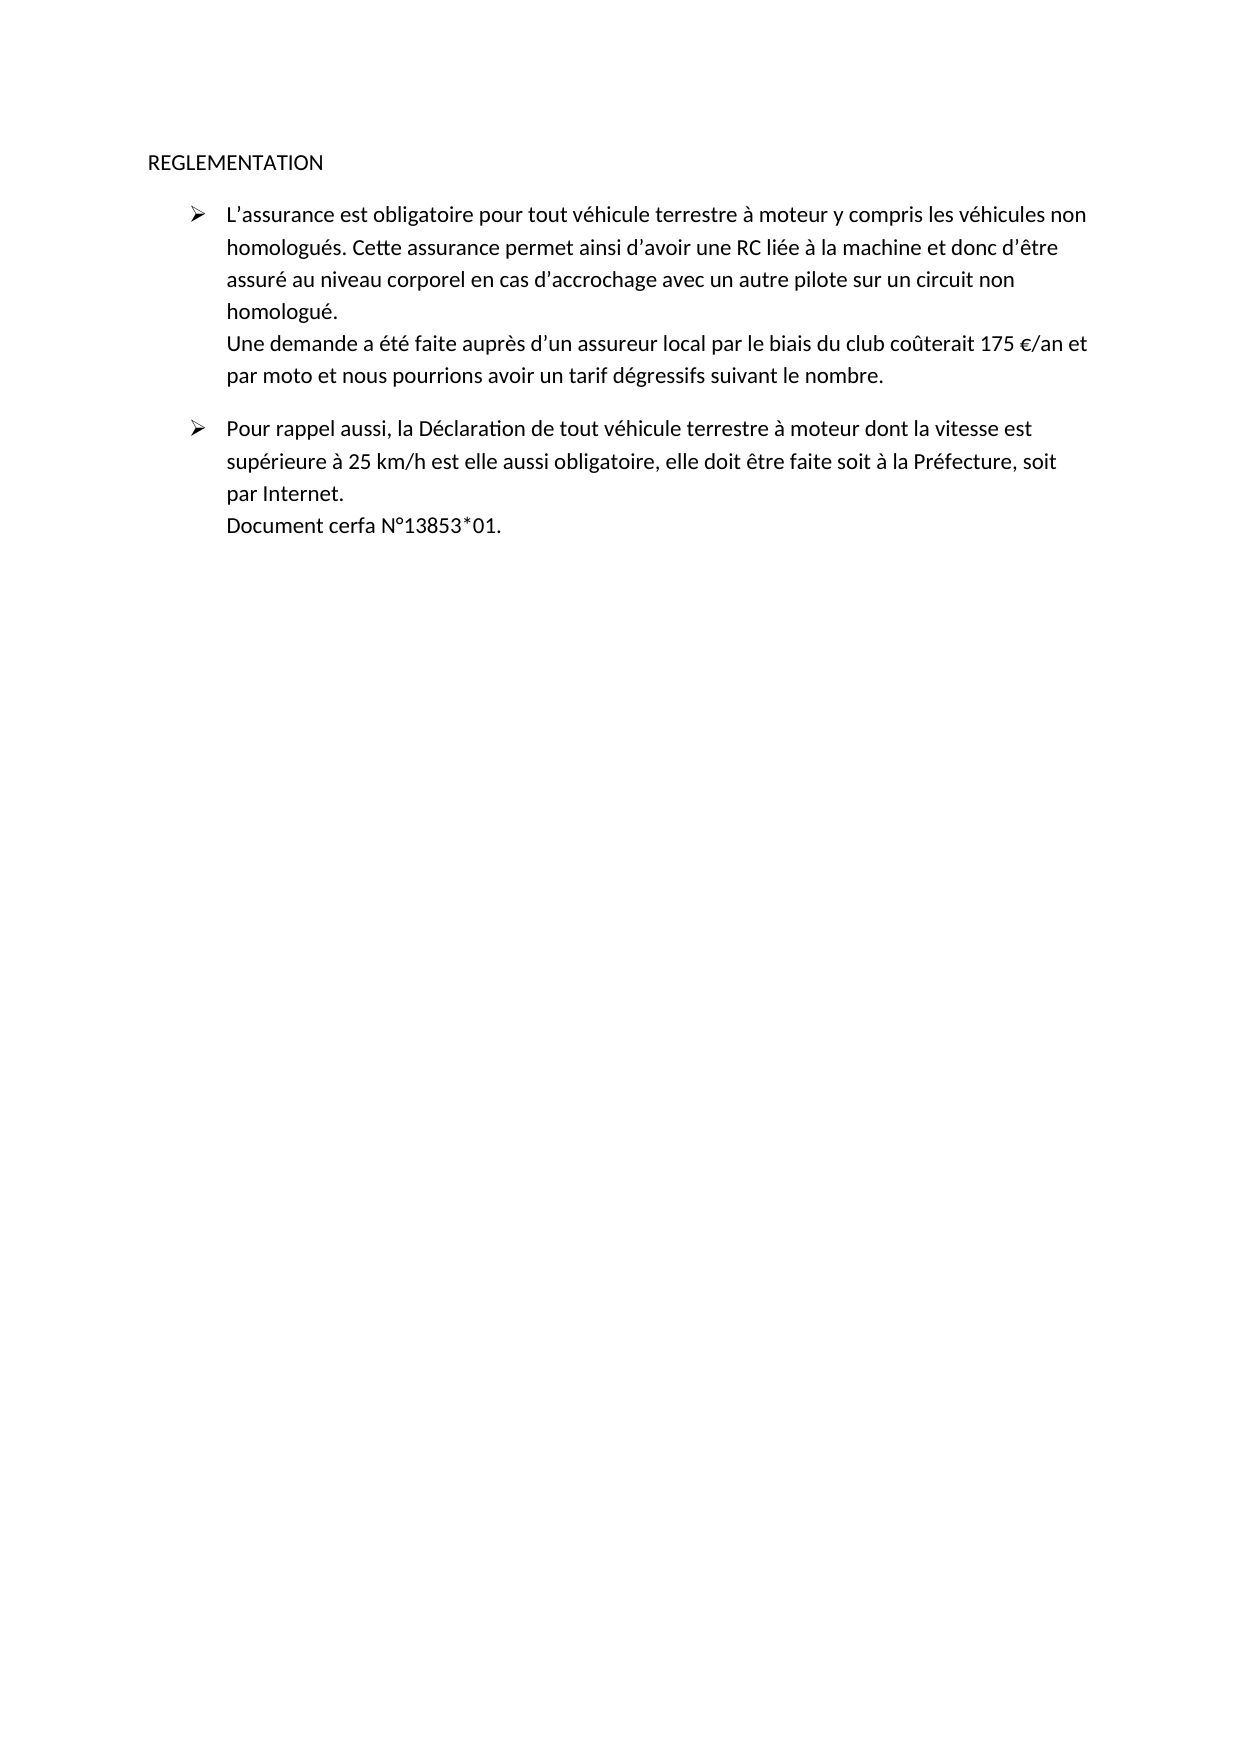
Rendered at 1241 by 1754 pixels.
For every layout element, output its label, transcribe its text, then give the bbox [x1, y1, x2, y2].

text REGLEMENTATION [148, 148, 1093, 176]
list Document cerfa N°13853*01. [226, 511, 1093, 539]
list L’assurance est obligatoire pour tout véhicule terrestre à moteur y compris les véhicules non homologués. Cette assurance permet ainsi d’avoir une RC liée à la machine et donc d’être assuré au niveau corporel en cas d’accrochage avec un autre pilote sur un circuit non homologué. [189, 201, 1093, 325]
list Pour rappel aussi, la Déclaration de tout véhicule terrestre à moteur dont la vitesse est supérieure à 25 km/h est elle aussi obligatoire, elle doit être faite soit à la Préfecture, soit par Internet. [189, 414, 1093, 507]
list Une demande a été faite auprès d’un assureur local par le biais du club coûterait 175 €/an et par moto et nous pourrions avoir un tarif dégressifs suivant le nombre. [226, 329, 1093, 389]
